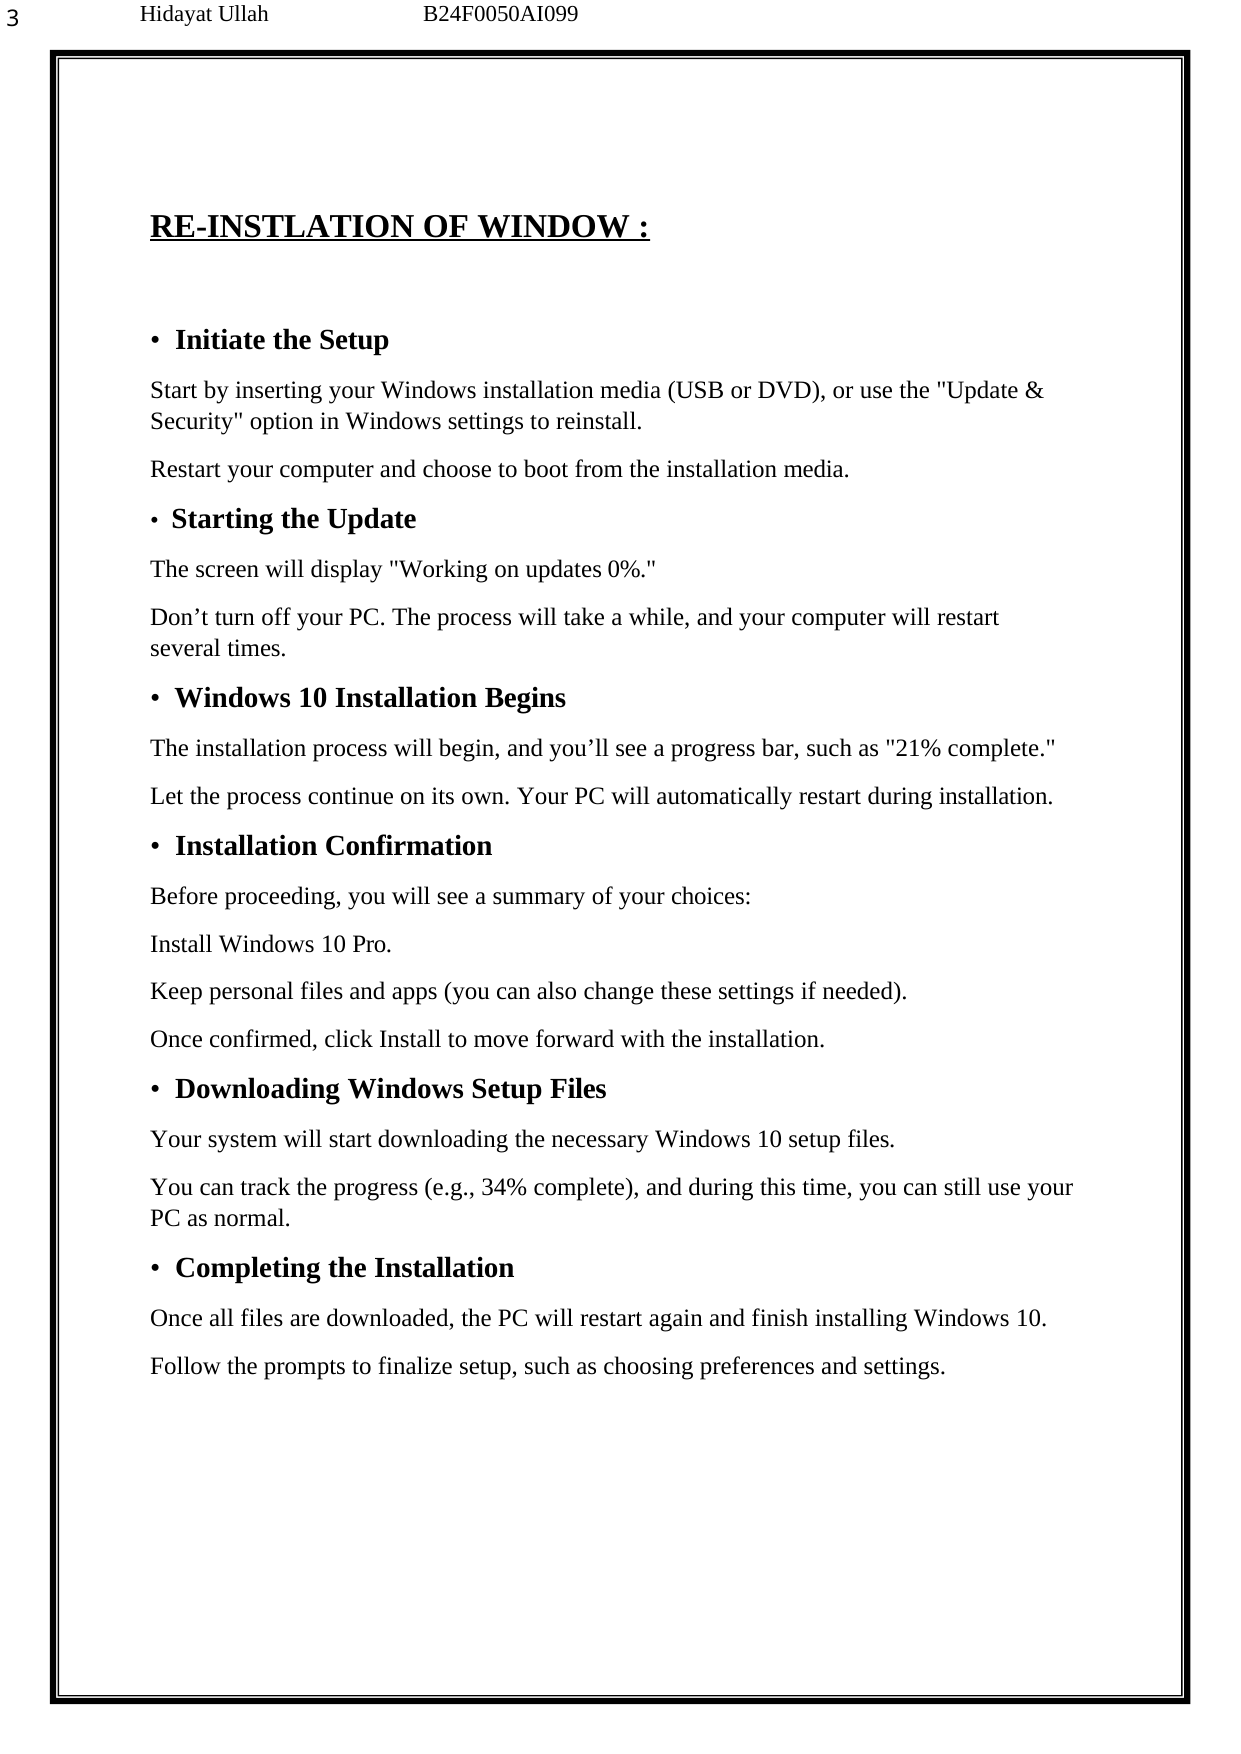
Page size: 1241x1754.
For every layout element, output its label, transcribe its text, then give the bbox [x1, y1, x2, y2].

subtitle Downloading Windows Setup Files [150, 1071, 1101, 1105]
text Before proceeding, you will see a summary of your choices: [150, 881, 1101, 910]
subtitle Initiate the Setup [150, 322, 1101, 356]
text Don’t turn off your PC. The process will take a while, and your computer will restart several times. [150, 602, 1075, 662]
text Once all files are downloaded, the PC will restart again and finish installing Windows 10. Follow the prompts to finalize setup, such as choosing preferences and settings. [150, 1303, 1101, 1379]
text Install Windows 10 Pro. [150, 929, 1101, 958]
subtitle Starting the Update [150, 501, 1101, 535]
text Keep personal files and apps (you can also change these settings if needed). Once confirmed, click Install to move forward with the installation. [150, 976, 954, 1053]
text The installation process will begin, and you’ll see a progress bar, such as "21% complete." Let the process continue on its own. Your PC will automatically restart during installation. [150, 733, 1081, 810]
text You can track the progress (e.g., 34% complete), and during this time, you can still use your PC as normal. [150, 1172, 1081, 1232]
text Your system will start downloading the necessary Windows 10 setup files. [150, 1124, 1101, 1153]
subtitle Installation Confirmation [150, 828, 1101, 862]
subtitle RE-INSTLATION OF WINDOW : [150, 206, 1101, 244]
text Start by inserting your Windows installation media (USB or DVD), or use the "Update & Security" option in Windows settings to reinstall. [150, 375, 1101, 435]
subtitle Windows 10 Installation Begins [150, 681, 1101, 714]
subtitle Completing the Installation [150, 1251, 1101, 1284]
text Restart your computer and choose to boot from the installation media. [150, 454, 1101, 482]
text The screen will display "Working on updates 0%." [150, 554, 1101, 583]
